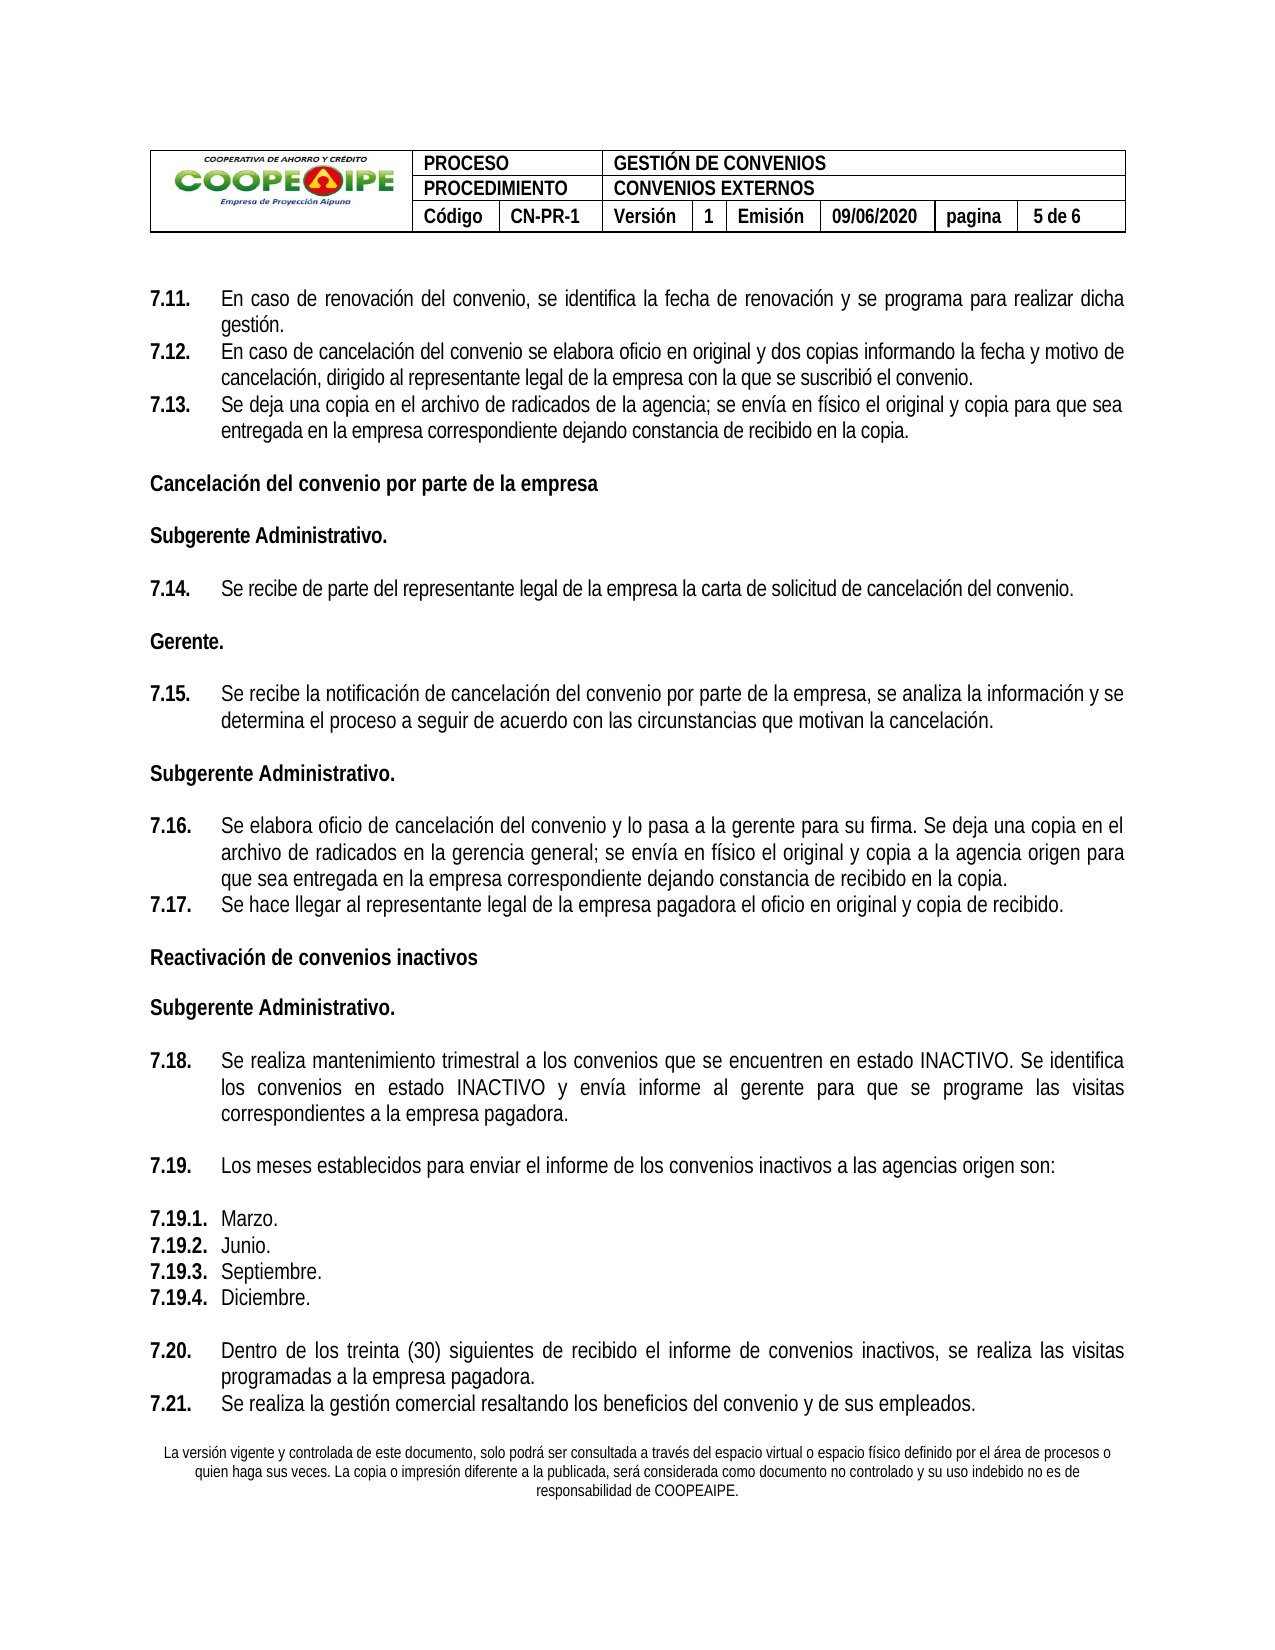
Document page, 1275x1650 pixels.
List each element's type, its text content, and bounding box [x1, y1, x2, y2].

text Gerente. [150, 628, 1125, 654]
list Se elabora oficio de cancelación del convenio y lo pasa a la gerente para su firma. Se deja una copia en el archivo de radicados en la gerencia general; se envía en físico el original y copia a la agencia origen para que sea entregada en la empresa correspondiente dejando constancia de recibido en la copia. [150, 812, 1125, 891]
text Reactivación de convenios inactivos [150, 944, 1125, 970]
text Subgerente Administrativo. [150, 994, 1125, 1021]
list En caso de cancelación del convenio se elabora oficio en original y dos copias informando la fecha y motivo de cancelación, dirigido al representante legal de la empresa con la que se suscribió el convenio. [150, 338, 1125, 391]
list Se recibe la notificación de cancelación del convenio por parte de la empresa, se analiza la información y se determina el proceso a seguir de acuerdo con las circunstancias que motivan la cancelación. [150, 680, 1125, 733]
list Se realiza mantenimiento trimestral a los convenios que se encuentren en estado INACTIVO. Se identifica los convenios en estado INACTIVO y envía informe al gerente para que se programe las visitas correspondientes a la empresa pagadora. [150, 1047, 1125, 1126]
list Se deja una copia en el archivo de radicados de la agencia; se envía en físico el original y copia para que sea entregada en la empresa correspondiente dejando constancia de recibido en la copia. [150, 391, 1125, 443]
list Los meses establecidos para enviar el informe de los convenios inactivos a las agencias origen son: [150, 1152, 1125, 1179]
picture [170, 151, 398, 208]
list Septiembre. [150, 1258, 1125, 1284]
text Subgerente Administrativo. [150, 759, 1125, 786]
text Subgerente Administrativo. [150, 522, 1125, 549]
list Se hace llegar al representante legal de la empresa pagadora el oficio en original y copia de recibido. [150, 891, 1125, 918]
text Cancelación del convenio por parte de la empresa [150, 469, 1125, 496]
list Junio. [150, 1232, 1125, 1258]
list Se realiza la gestión comercial resaltando los beneficios del convenio y de sus empleados. [150, 1390, 1125, 1416]
list En caso de renovación del convenio, se identifica la fecha de renovación y se programa para realizar dicha gestión. [150, 285, 1125, 338]
list Se recibe de parte del representante legal de la empresa la carta de solicitud de cancelación del convenio. [150, 575, 1125, 601]
list Diciembre. [150, 1284, 1125, 1311]
list Dentro de los treinta (30) siguientes de recibido el informe de convenios inactivos, se realiza las visitas programadas a la empresa pagadora. [150, 1337, 1125, 1390]
list Marzo. [150, 1205, 1125, 1232]
